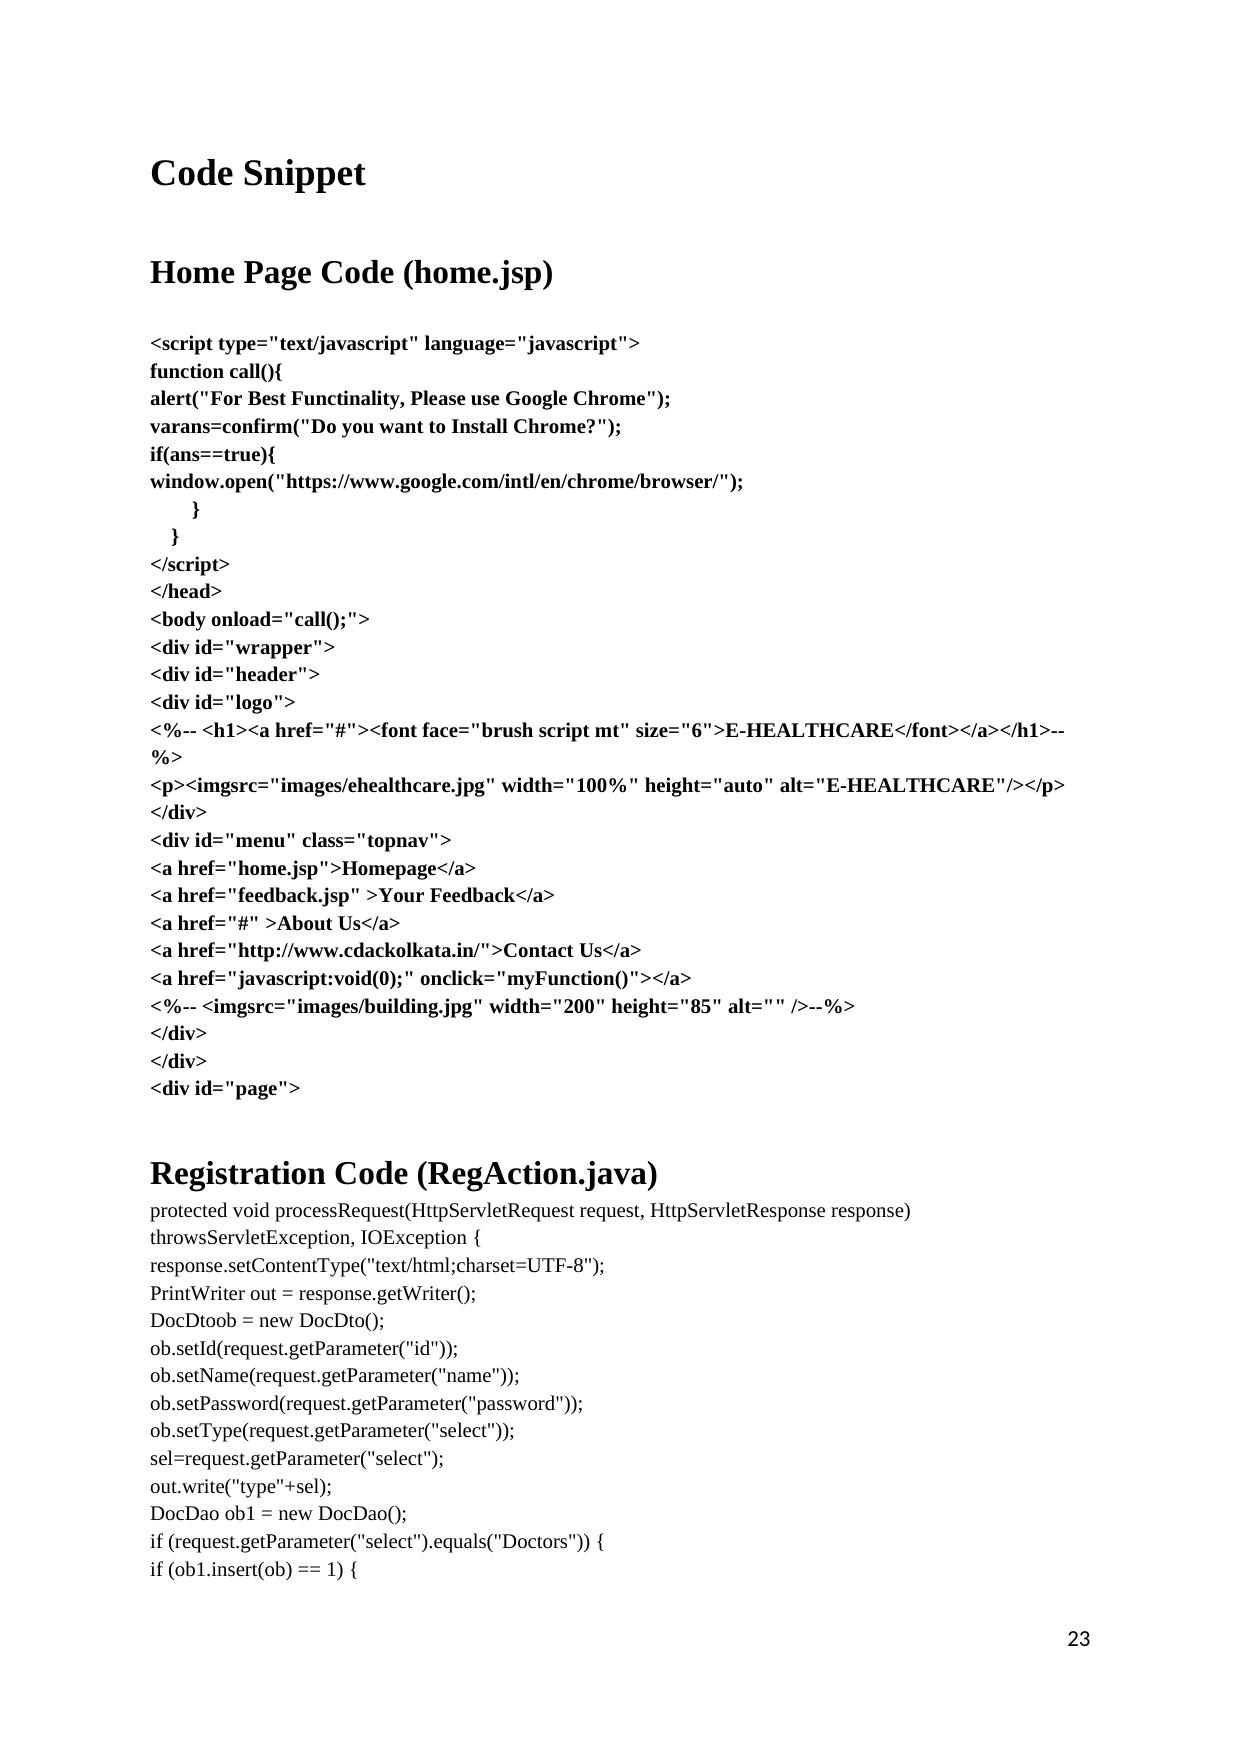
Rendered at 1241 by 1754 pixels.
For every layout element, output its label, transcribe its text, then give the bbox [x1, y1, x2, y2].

text protected void processRequest(HttpServletRequest request, HttpServletResponse response) [150, 1198, 1090, 1222]
text <a href="#" >About Us</a> [150, 911, 1090, 935]
text varans=confirm("Do you want to Install Chrome?"); [150, 414, 1090, 438]
text <%-- <imgsrc="images/building.jpg" width="200" height="85" alt="" />--%> [150, 993, 1090, 1018]
text ob.setId(request.getParameter("id")); [150, 1336, 1090, 1360]
text <p><imgsrc="images/ehealthcare.jpg" width="100%" height="auto" alt="E-HEALTHCARE"/></p> [150, 773, 1090, 797]
text ob.setPassword(request.getParameter("password")); [150, 1391, 1090, 1415]
text throwsServletException, IOException { [150, 1225, 1090, 1249]
text <%-- <h1><a href="#"><font face="brush script mt" size="6">E-HEALTHCARE</font></a></h1>--%> [150, 717, 1090, 769]
text } [150, 497, 1090, 521]
text <a href="javascript:void(0);" onclick="myFunction()"></a> [150, 966, 1090, 990]
text </div> [150, 800, 1090, 824]
text Code Snippet [150, 150, 1090, 193]
text if (request.getParameter("select").equals("Doctors")) { [150, 1529, 1090, 1553]
text alert("For Best Functinality, Please use Google Chrome"); [150, 386, 1090, 410]
text Home Page Code (home.jsp) [150, 253, 1090, 291]
text window.open("https://www.google.com/intl/en/chrome/browser/"); [150, 469, 1090, 493]
text <a href="feedback.jsp" >Your Feedback</a> [150, 883, 1090, 907]
text response.setContentType("text/html;charset=UTF-8"); [150, 1253, 1090, 1277]
text out.write("type"+sel); [150, 1474, 1090, 1498]
text <a href="http://www.cdackolkata.in/">Contact Us</a> [150, 938, 1090, 962]
text ob.setType(request.getParameter("select")); [150, 1418, 1090, 1442]
text <script type="text/javascript" language="javascript"> [150, 331, 1090, 355]
text DocDtoob = new DocDto(); [150, 1308, 1090, 1332]
text <div id="header"> [150, 662, 1090, 686]
text ob.setName(request.getParameter("name")); [150, 1363, 1090, 1387]
text DocDao ob1 = new DocDao(); [150, 1501, 1090, 1525]
text } [150, 524, 1090, 548]
text Registration Code (RegAction.java) [150, 1153, 1090, 1192]
text function call(){ [150, 359, 1090, 383]
text </div> [150, 1021, 1090, 1045]
text <div id="menu" class="topnav"> [150, 828, 1090, 852]
text PrintWriter out = response.getWriter(); [150, 1280, 1090, 1304]
text <a href="home.jsp">Homepage</a> [150, 856, 1090, 879]
text if(ans==true){ [150, 441, 1090, 466]
text if (ob1.insert(ob) == 1) { [150, 1556, 1090, 1581]
text <div id="logo"> [150, 690, 1090, 714]
text sel=request.getParameter("select"); [150, 1446, 1090, 1470]
text </head> [150, 579, 1090, 603]
text </script> [150, 552, 1090, 576]
text <div id="page"> [150, 1076, 1090, 1100]
text </div> [150, 1049, 1090, 1073]
text <div id="wrapper"> [150, 635, 1090, 659]
text <body onload="call();"> [150, 607, 1090, 631]
